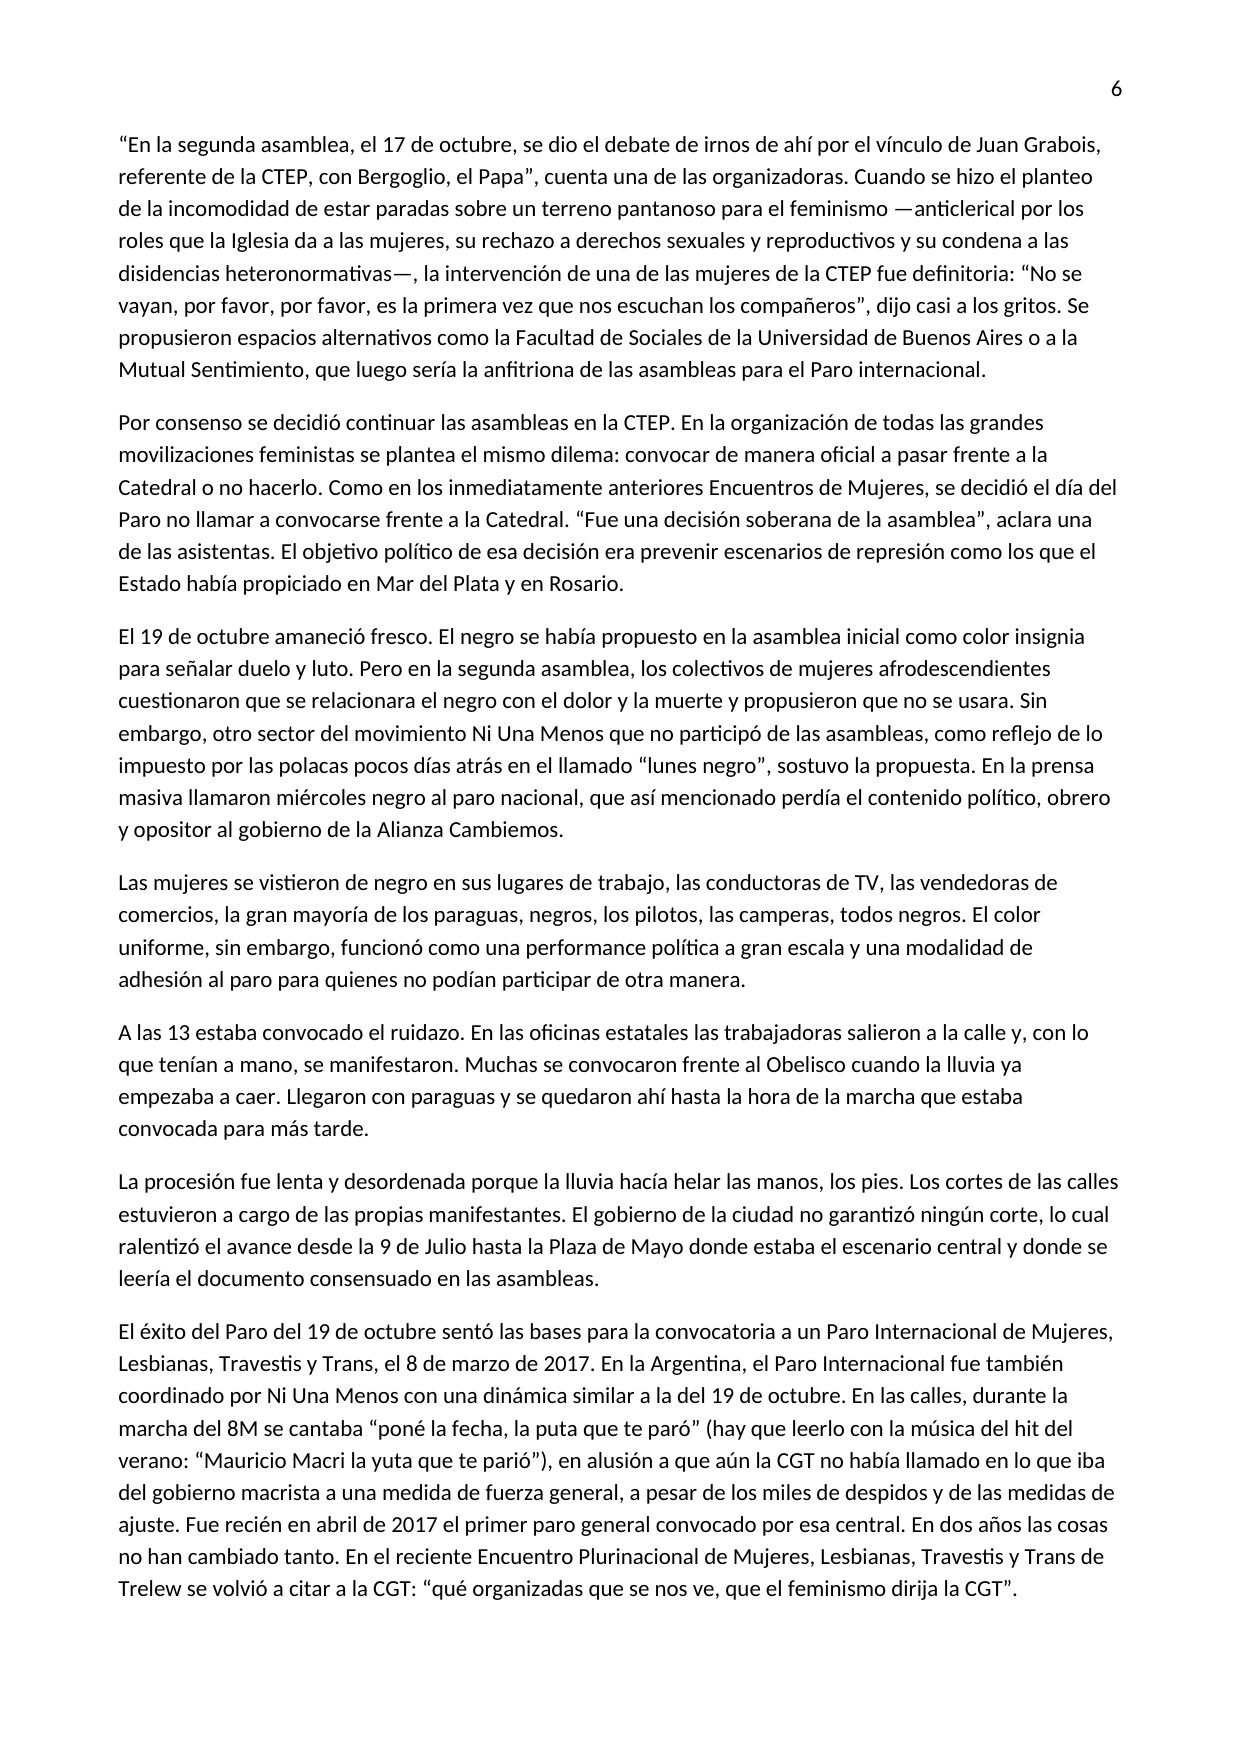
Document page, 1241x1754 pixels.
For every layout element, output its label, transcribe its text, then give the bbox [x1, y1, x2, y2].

text Las mujeres se vistieron de negro en sus lugares de trabajo, las conductoras de TV, las vendedoras de comercios, la gran mayoría de los paraguas, negros, los pilotos, las camperas, todos negros. El color uniforme, sin embargo, funcionó como una performance política a gran escala y una modalidad de adhesión al paro para quienes no podían participar de otra manera. [118, 868, 1122, 993]
text El éxito del Paro del 19 de octubre sentó las bases para la convocatoria a un Paro Internacional de Mujeres, Lesbianas, Travestis y Trans, el 8 de marzo de 2017. En la Argentina, el Paro Internacional fue también coordinado por Ni Una Menos con una dinámica similar a la del 19 de octubre. En las calles, durante la marcha del 8M se cantaba “poné la fecha, la puta que te paró” (hay que leerlo con la música del hit del verano: “Mauricio Macri la yuta que te parió”), en alusión a que aún la CGT no había llamado en lo que iba del gobierno macrista a una medida de fuerza general, a pesar de los miles de despidos y de las medidas de ajuste. Fue recién en abril de 2017 el primer paro general convocado por esa central. En dos años las cosas no han cambiado tanto. En el reciente Encuentro Plurinacional de Mujeres, Lesbianas, Travestis y Trans de Trelew se volvió a citar a la CGT: “qué organizadas que se nos ve, que el feminismo dirija la CGT”. [118, 1317, 1122, 1603]
text El 19 de octubre amaneció fresco. El negro se había propuesto en la asamblea inicial como color insignia para señalar duelo y luto. Pero en la segunda asamblea, los colectivos de mujeres afrodescendientes cuestionaron que se relacionara el negro con el dolor y la muerte y propusieron que no se usara. Sin embargo, otro sector del movimiento Ni Una Menos que no participó de las asambleas, como reflejo de lo impuesto por las polacas pocos días atrás en el llamado “lunes negro”, sostuvo la propuesta. En la prensa masiva llamaron miércoles negro al paro nacional, que así mencionado perdía el contenido político, obrero y opositor al gobierno de la Alianza Cambiemos. [118, 622, 1122, 843]
text Por consenso se decidió continuar las asambleas en la CTEP. En la organización de todas las grandes movilizaciones feministas se plantea el mismo dilema: convocar de manera oficial a pasar frente a la Catedral o no hacerlo. Como en los inmediatamente anteriores Encuentros de Mujeres, se decidió el día del Paro no llamar a convocarse frente a la Catedral. “Fue una decisión soberana de la asamblea”, aclara una de las asistentas. El objetivo político de esa decisión era prevenir escenarios de represión como los que el Estado había propiciado en Mar del Plata y en Rosario. [118, 408, 1122, 597]
text La procesión fue lenta y desordenada porque la lluvia hacía helar las manos, los pies. Los cortes de las calles estuvieron a cargo de las propias manifestantes. El gobierno de la ciudad no garantizó ningún corte, lo cual ralentizó el avance desde la 9 de Julio hasta la Plaza de Mayo donde estaba el escenario central y donde se leería el documento consensuado en las asambleas. [118, 1167, 1122, 1292]
text A las 13 estaba convocado el ruidazo. En las oficinas estatales las trabajadoras salieron a la calle y, con lo que tenían a mano, se manifestaron. Muchas se convocaron frente al Obelisco cuando la lluvia ya empezaba a caer. Llegaron con paraguas y se quedaron ahí hasta la hora de la marcha que estaba convocada para más tarde. [118, 1018, 1122, 1142]
text “En la segunda asamblea, el 17 de octubre, se dio el debate de irnos de ahí por el vínculo de Juan Grabois, referente de la CTEP, con Bergoglio, el Papa”, cuenta una de las organizadoras. Cuando se hizo el planteo de la incomodidad de estar paradas sobre un terreno pantanoso para el feminismo —anticlerical por los roles que la Iglesia da a las mujeres, su rechazo a derechos sexuales y reproductivos y su condena a las disidencias heteronormativas—, la intervención de una de las mujeres de la CTEP fue definitoria: “No se vayan, por favor, por favor, es la primera vez que nos escuchan los compañeros”, dijo casi a los gritos. Se propusieron espacios alternativos como la Facultad de Sociales de la Universidad de Buenos Aires o a la Mutual Sentimiento, que luego sería la anfitriona de las asambleas para el Paro internacional. [118, 130, 1122, 383]
